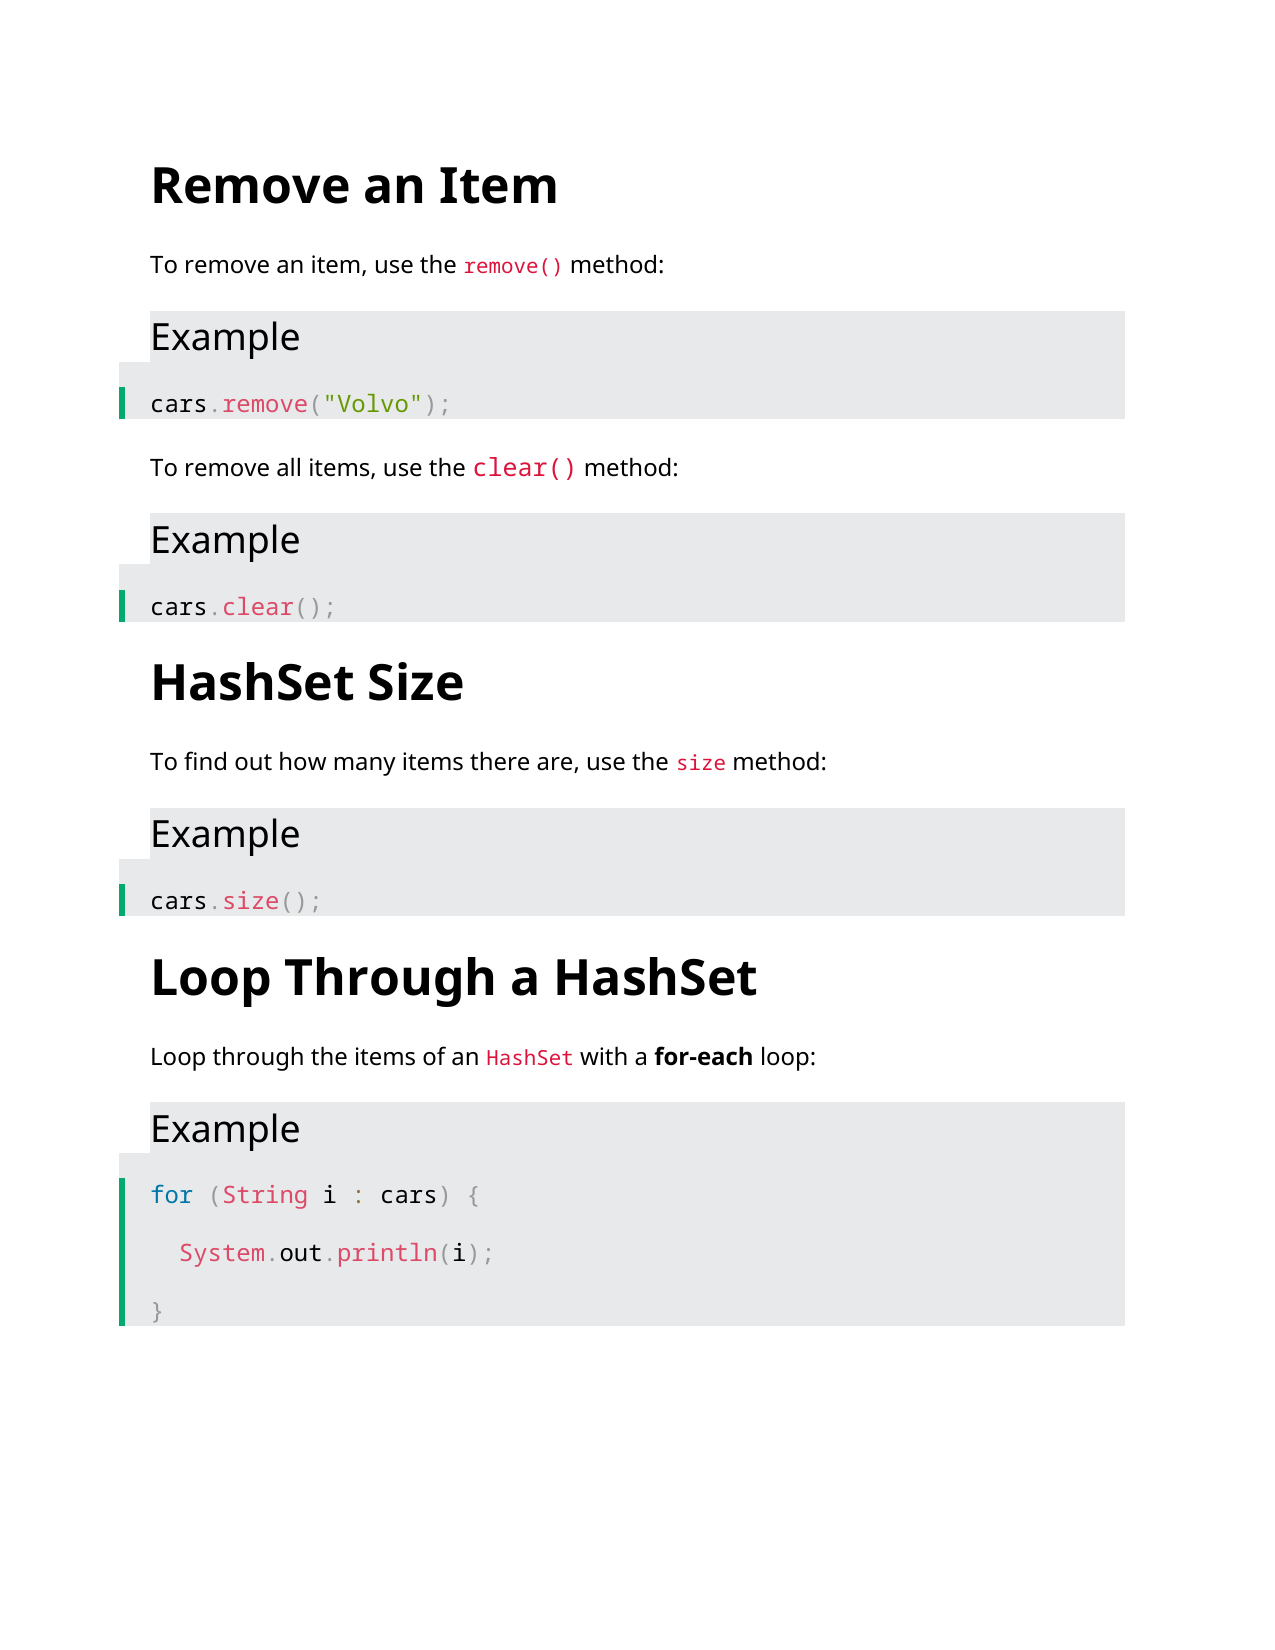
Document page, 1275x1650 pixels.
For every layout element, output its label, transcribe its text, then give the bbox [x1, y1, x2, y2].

text for (String i : cars) { [125, 1178, 1125, 1211]
text cars.clear(); [119, 589, 1125, 622]
subtitle Example [150, 808, 1125, 859]
text System.out.println(i); [125, 1236, 1125, 1268]
text To remove an item, use the remove() method: [150, 248, 1125, 281]
text To remove all items, use the clear() method: [150, 449, 1125, 483]
subtitle HashSet Size [150, 647, 1125, 715]
text cars.remove("Volvo"); [125, 387, 1125, 419]
subtitle Loop Through a HashSet [150, 941, 1125, 1009]
subtitle Example [150, 311, 1125, 362]
subtitle Example [150, 1102, 1125, 1153]
text Loop through the items of an HashSet with a for-each loop: [150, 1039, 1125, 1072]
text cars.size(); [125, 884, 1125, 916]
text To find out how many items there are, use the size method: [150, 745, 1125, 778]
subtitle Remove an Item [150, 150, 1125, 218]
text } [125, 1293, 1125, 1326]
subtitle Example [150, 513, 1125, 564]
